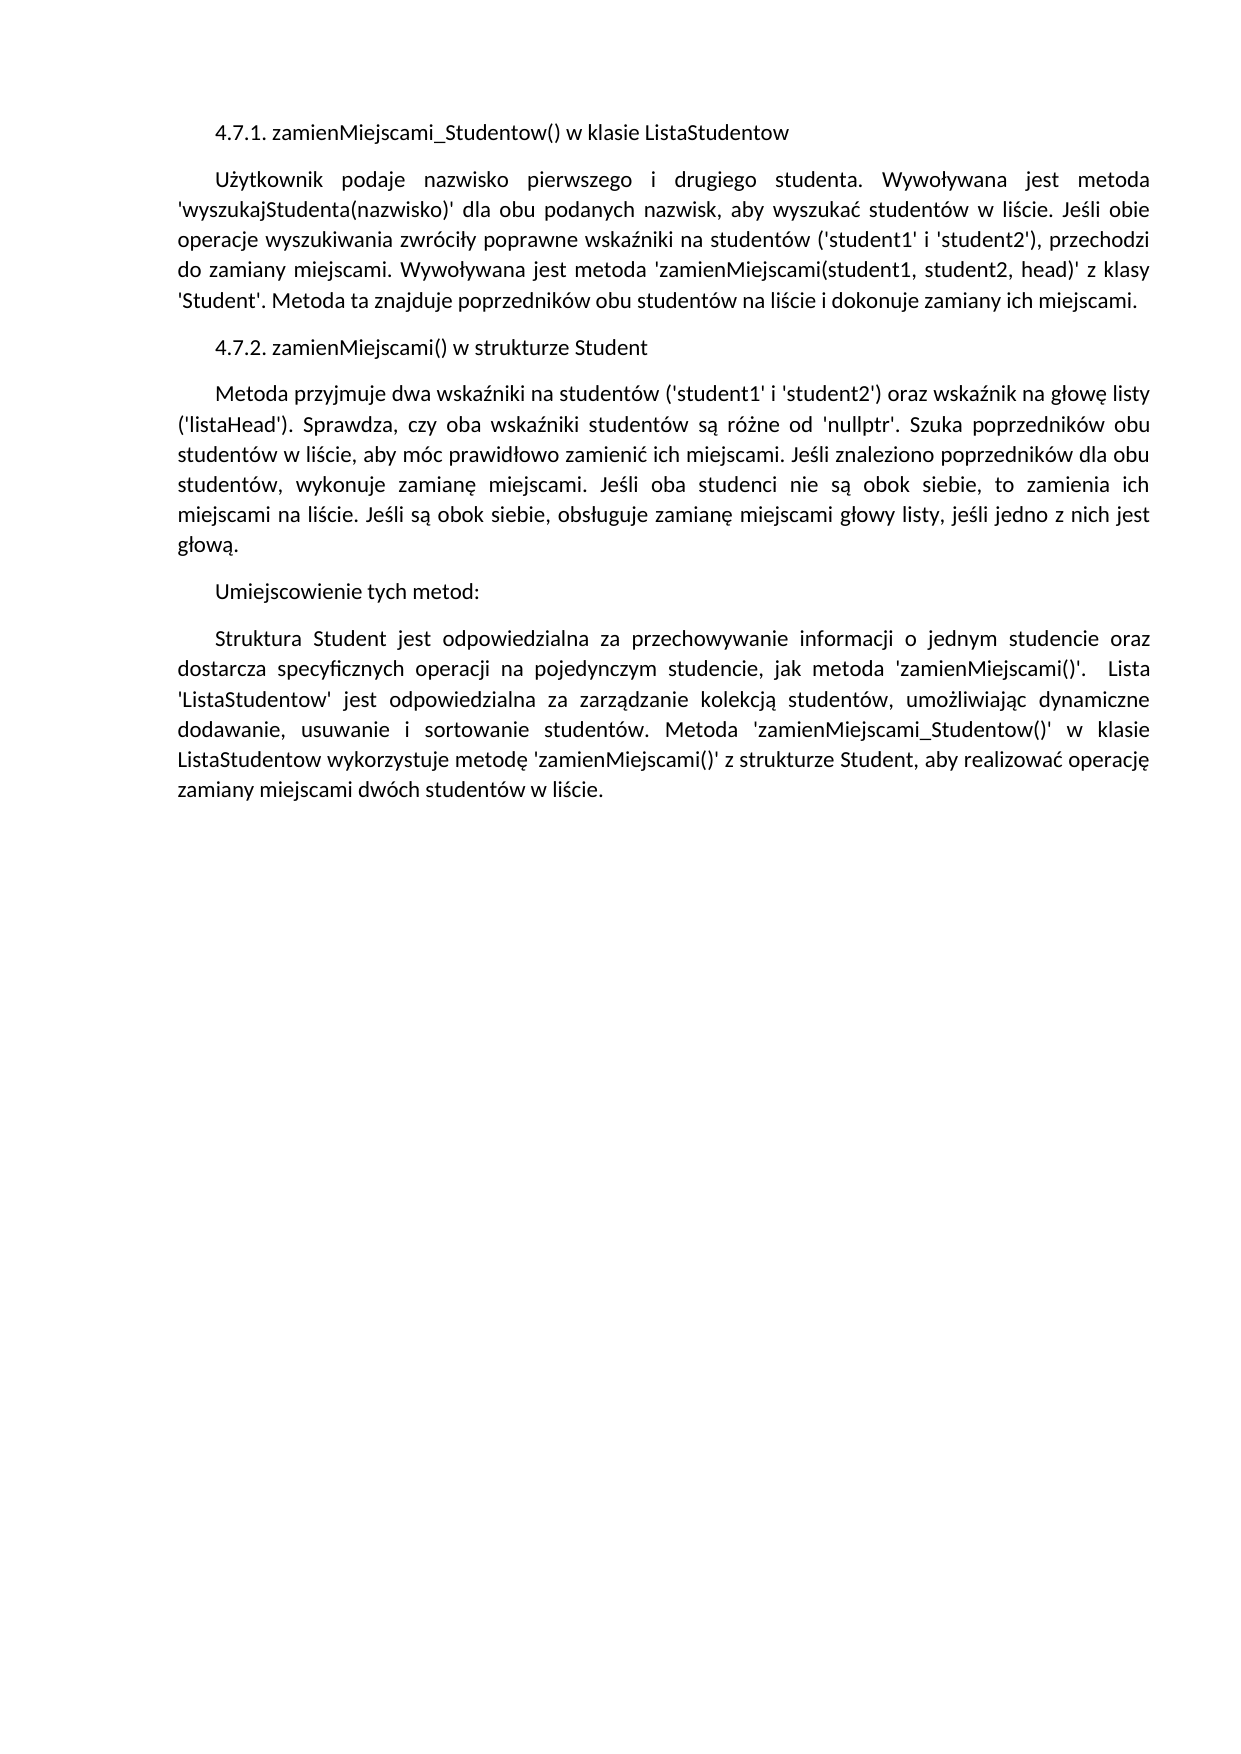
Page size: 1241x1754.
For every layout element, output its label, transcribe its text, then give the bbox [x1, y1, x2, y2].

text Struktura Student jest odpowiedzialna za przechowywanie informacji o jednym studencie oraz dostarcza specyficznych operacji na pojedynczym studencie, jak metoda 'zamienMiejscami()'. Lista 'ListaStudentow' jest odpowiedzialna za zarządzanie kolekcją studentów, umożliwiając dynamiczne dodawanie, usuwanie i sortowanie studentów. Metoda 'zamienMiejscami_Studentow()' w klasie ListaStudentow wykorzystuje metodę 'zamienMiejscami()' z strukturze Student, aby realizować operację zamiany miejscami dwóch studentów w liście. [177, 624, 1152, 803]
text Umiejscowienie tych metod: [177, 577, 1152, 606]
text Użytkownik podaje nazwisko pierwszego i drugiego studenta. Wywoływana jest metoda 'wyszukajStudenta(nazwisko)' dla obu podanych nazwisk, aby wyszukać studentów w liście. Jeśli obie operacje wyszukiwania zwróciły poprawne wskaźniki na studentów ('student1' i 'student2'), przechodzi do zamiany miejscami. Wywoływana jest metoda 'zamienMiejscami(student1, student2, head)' z klasy 'Student'. Metoda ta znajduje poprzedników obu studentów na liście i dokonuje zamiany ich miejscami. [177, 165, 1152, 314]
text 4.7.1. zamienMiejscami_Studentow() w klasie ListaStudentow [177, 118, 1152, 146]
text Metoda przyjmuje dwa wskaźniki na studentów ('student1' i 'student2') oraz wskaźnik na głowę listy ('listaHead'). Sprawdza, czy oba wskaźniki studentów są różne od 'nullptr'. Szuka poprzedników obu studentów w liście, aby móc prawidłowo zamienić ich miejscami. Jeśli znaleziono poprzedników dla obu studentów, wykonuje zamianę miejscami. Jeśli oba studenci nie są obok siebie, to zamienia ich miejscami na liście. Jeśli są obok siebie, obsługuje zamianę miejscami głowy listy, jeśli jedno z nich jest głową. [177, 379, 1152, 559]
text 4.7.2. zamienMiejscami() w strukturze Student [177, 333, 1152, 361]
